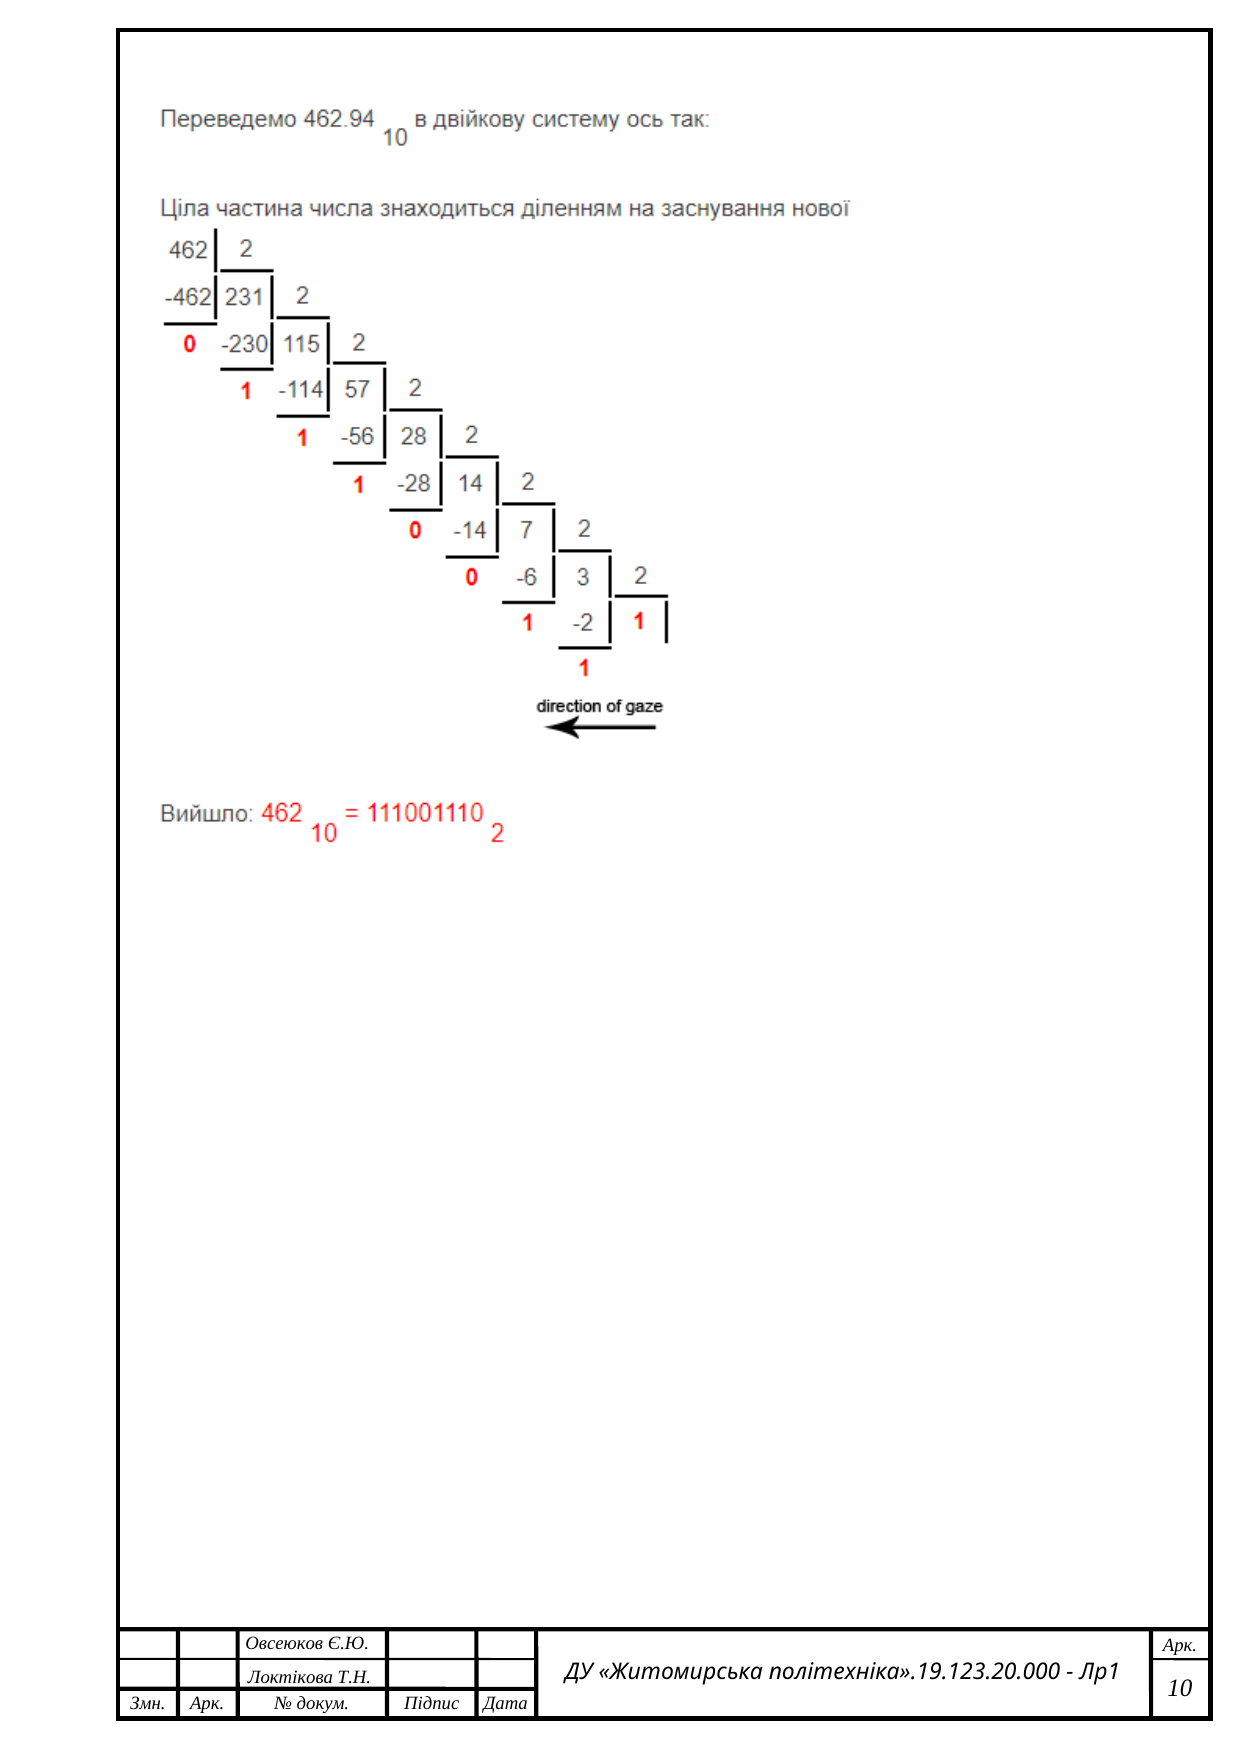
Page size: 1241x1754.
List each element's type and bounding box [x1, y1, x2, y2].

picture [147, 102, 864, 850]
